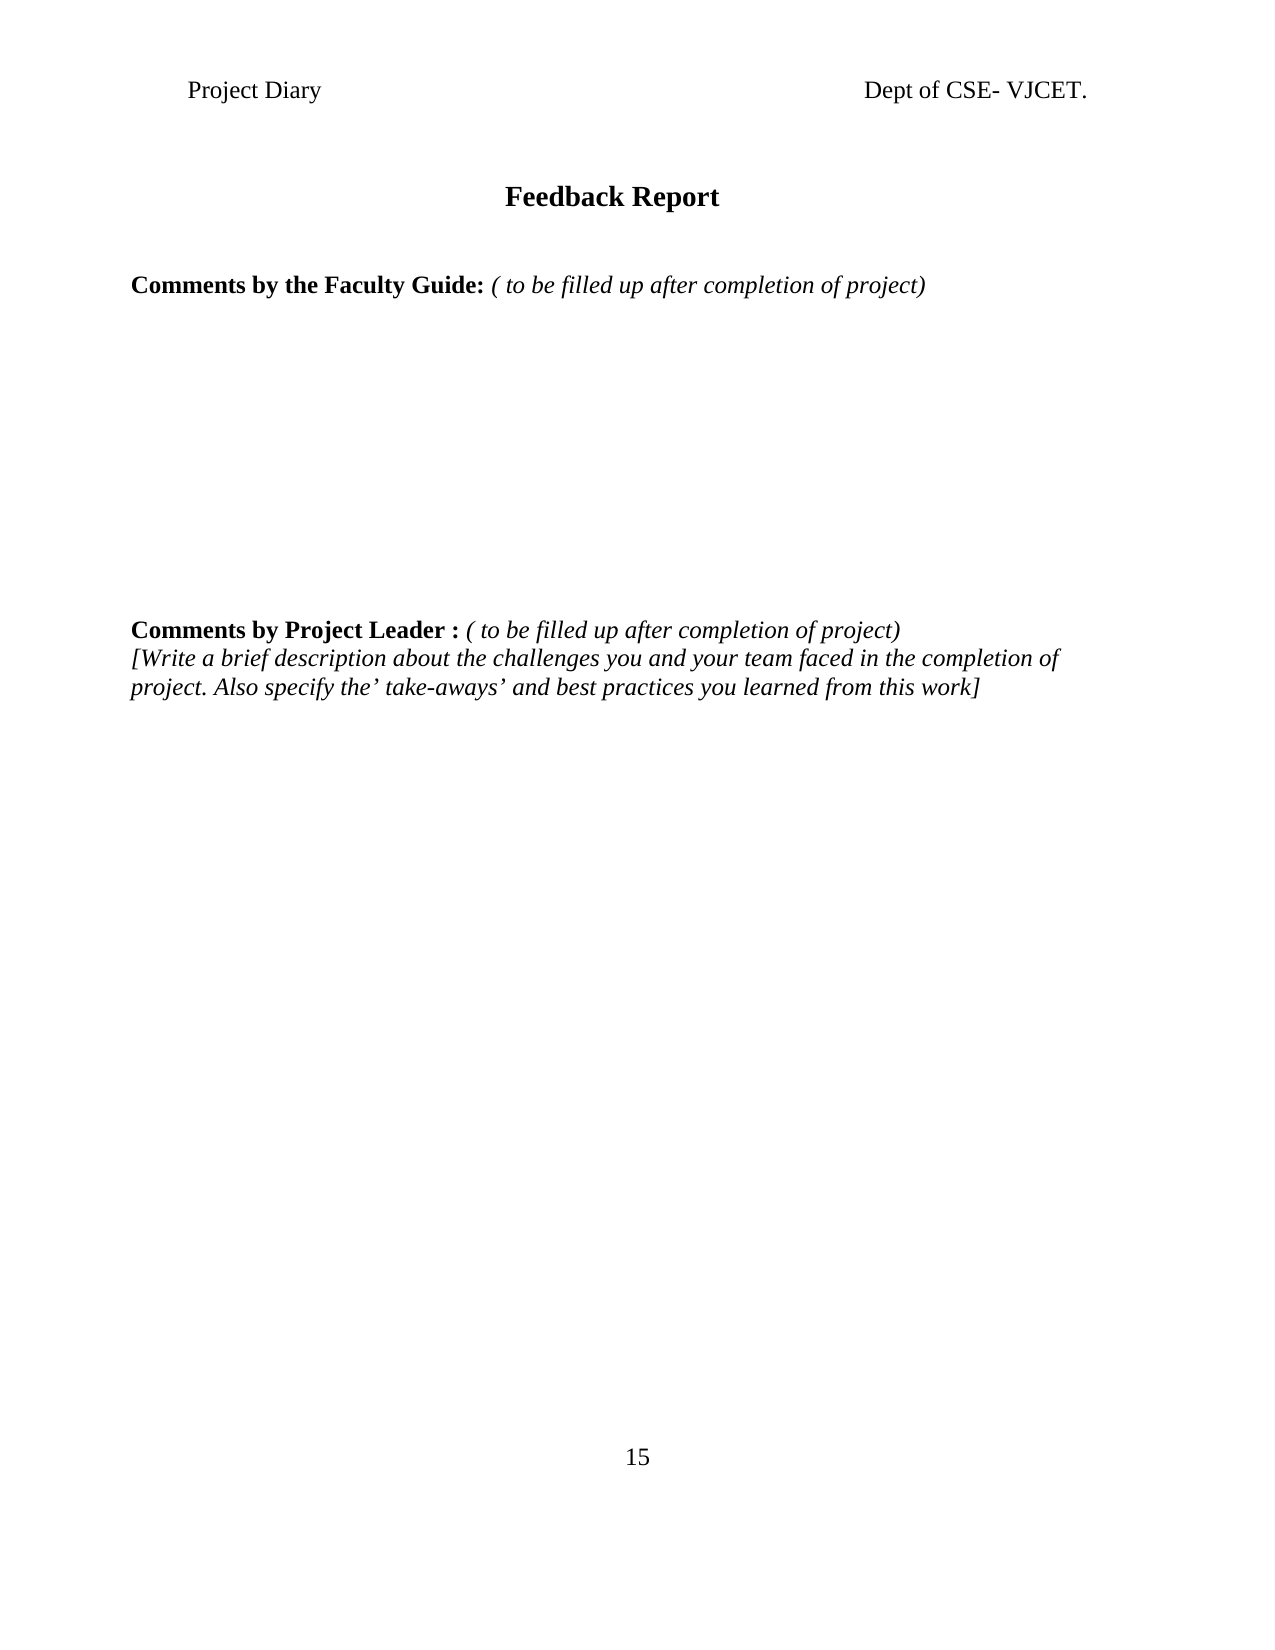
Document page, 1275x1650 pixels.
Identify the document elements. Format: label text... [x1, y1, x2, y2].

text Feedback Report [131, 179, 1087, 212]
text Comments by Project Leader : ( to be filled up after completion of project) [131, 615, 1087, 643]
text [Write a brief description about the challenges you and your team faced in the completion of project. Also specify the’ take-aways’ and best practices you learned from this work] [131, 643, 1087, 701]
text Comments by the Faculty Guide: ( to be filled up after completion of project) [131, 270, 1087, 298]
